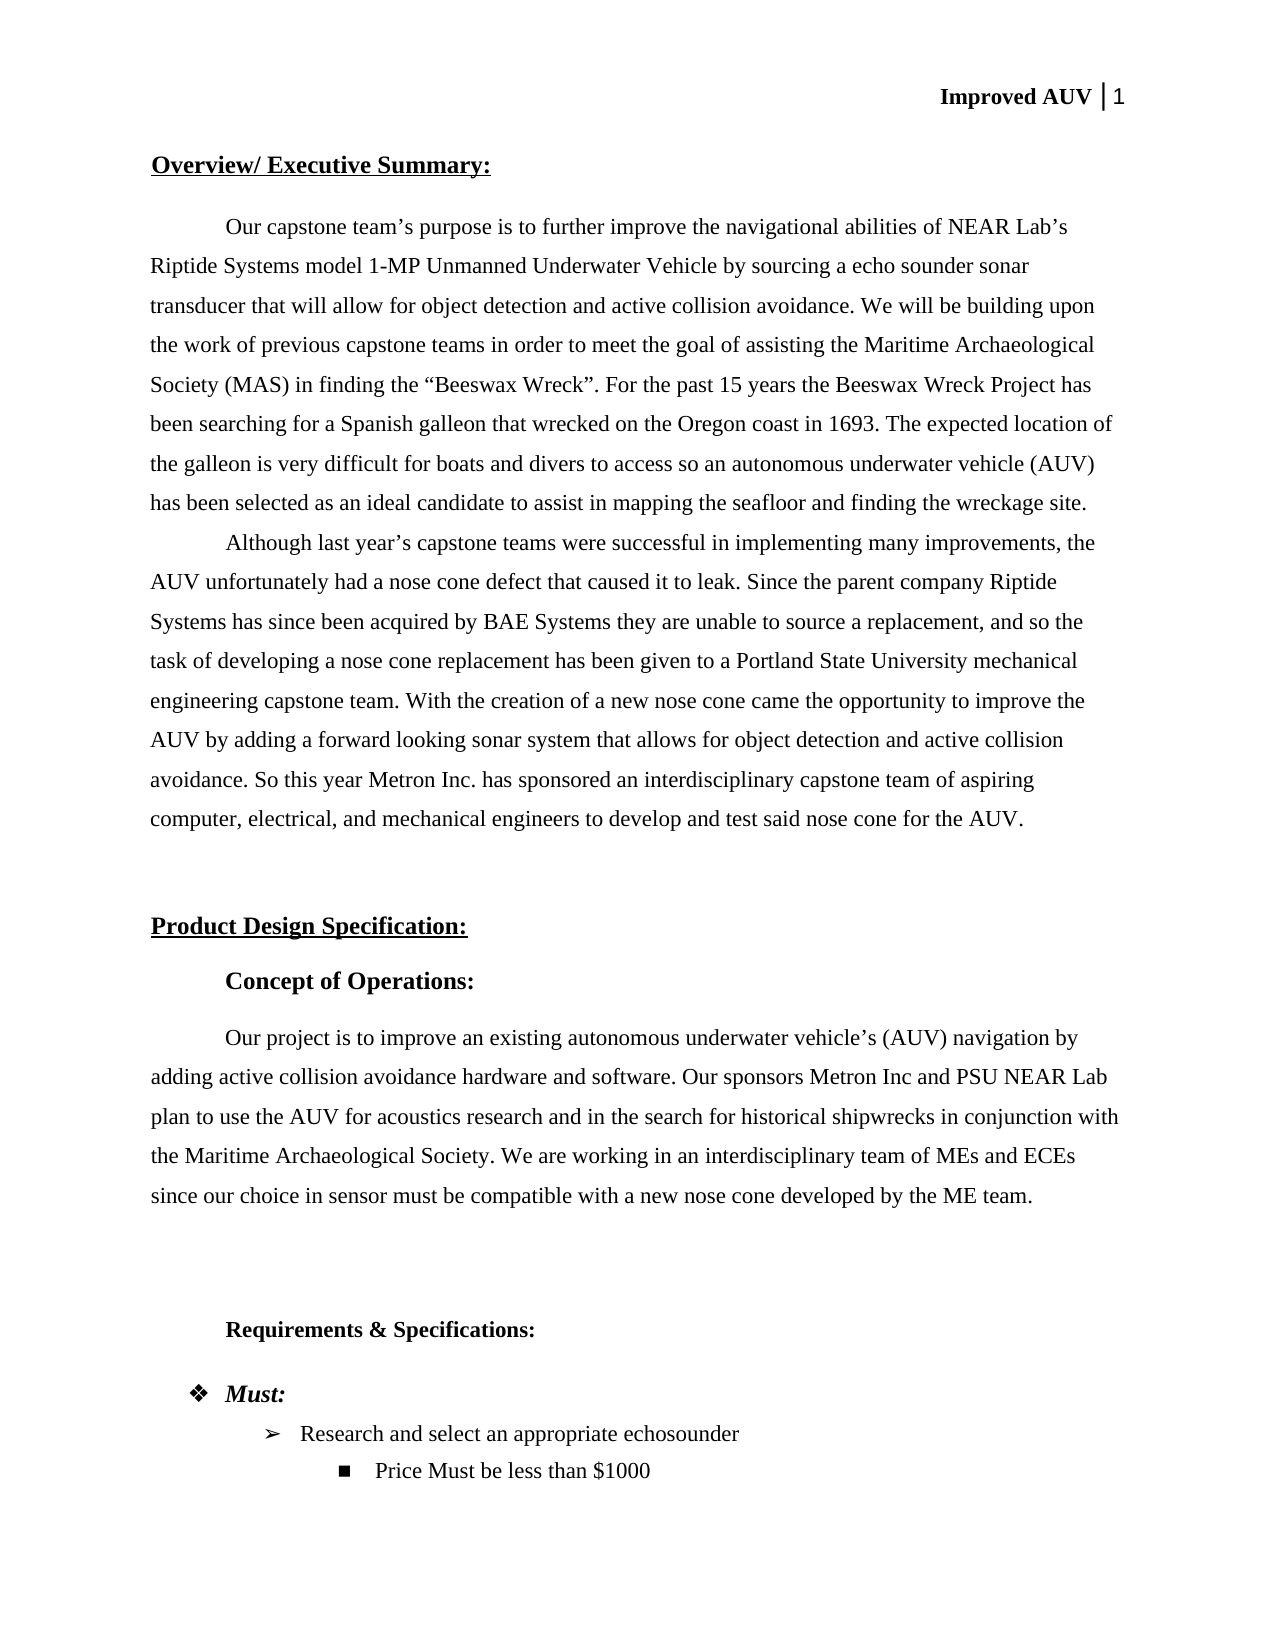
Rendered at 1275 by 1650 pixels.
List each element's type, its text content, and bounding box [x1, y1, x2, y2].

text Requirements & Specifications: [225, 1316, 1125, 1343]
text Although last year’s capstone teams were successful in implementing many improvements, the AUV unfortunately had a nose cone defect that caused it to leak. Since the parent company Riptide Systems has since been acquired by BAE Systems they are unable to source a replacement, and so the task of developing a nose cone replacement has been given to a Portland State University mechanical engineering capstone team. With the creation of a new nose cone came the opportunity to improve the AUV by adding a forward looking sonar system that allows for object detection and active collision avoidance. So this year Metron Inc. has sponsored an interdisciplinary capstone team of aspiring computer, electrical, and mechanical engineers to develop and test said nose cone for the AUV. [150, 529, 1118, 832]
list Research and select an appropriate echosounder [262, 1420, 1119, 1446]
list Must: [187, 1379, 1119, 1407]
text Product Design Specification: [151, 911, 1125, 940]
text Our project is to improve an existing autonomous underwater vehicle’s (AUV) navigation by adding active collision avoidance hardware and software. Our sponsors Metron Inc and PSU NEAR Lab plan to use the AUV for acoustics research and in the search for historical shipwrecks in conjunction with the Maritime Archaeological Society. We are working in an interdisciplinary team of MEs and ECEs since our choice in sensor must be compatible with a new nose cone developed by the ME team. [151, 1024, 1125, 1208]
text Concept of Operations: [151, 966, 1125, 995]
text Overview/ Executive Summary: [151, 150, 1125, 179]
list Price Must be less than $1000 [337, 1457, 1119, 1484]
text Our capstone team’s purpose is to further improve the navigational abilities of NEAR Lab’s Riptide Systems model 1-MP Unmanned Underwater Vehicle by sourcing a echo sounder sonar transducer that will allow for object detection and active collision avoidance. We will be building upon the work of previous capstone teams in order to meet the goal of assisting the Maritime Archaeological Society (MAS) in finding the “Beeswax Wreck”. For the past 15 years the Beeswax Wreck Project has been searching for a Spanish galleon that wrecked on the Oregon coast in 1693. The expected location of the galleon is very difficult for boats and divers to access so an autonomous underwater vehicle (AUV) has been selected as an ideal candidate to assist in mapping the seafloor and finding the wreckage site. [150, 213, 1118, 516]
